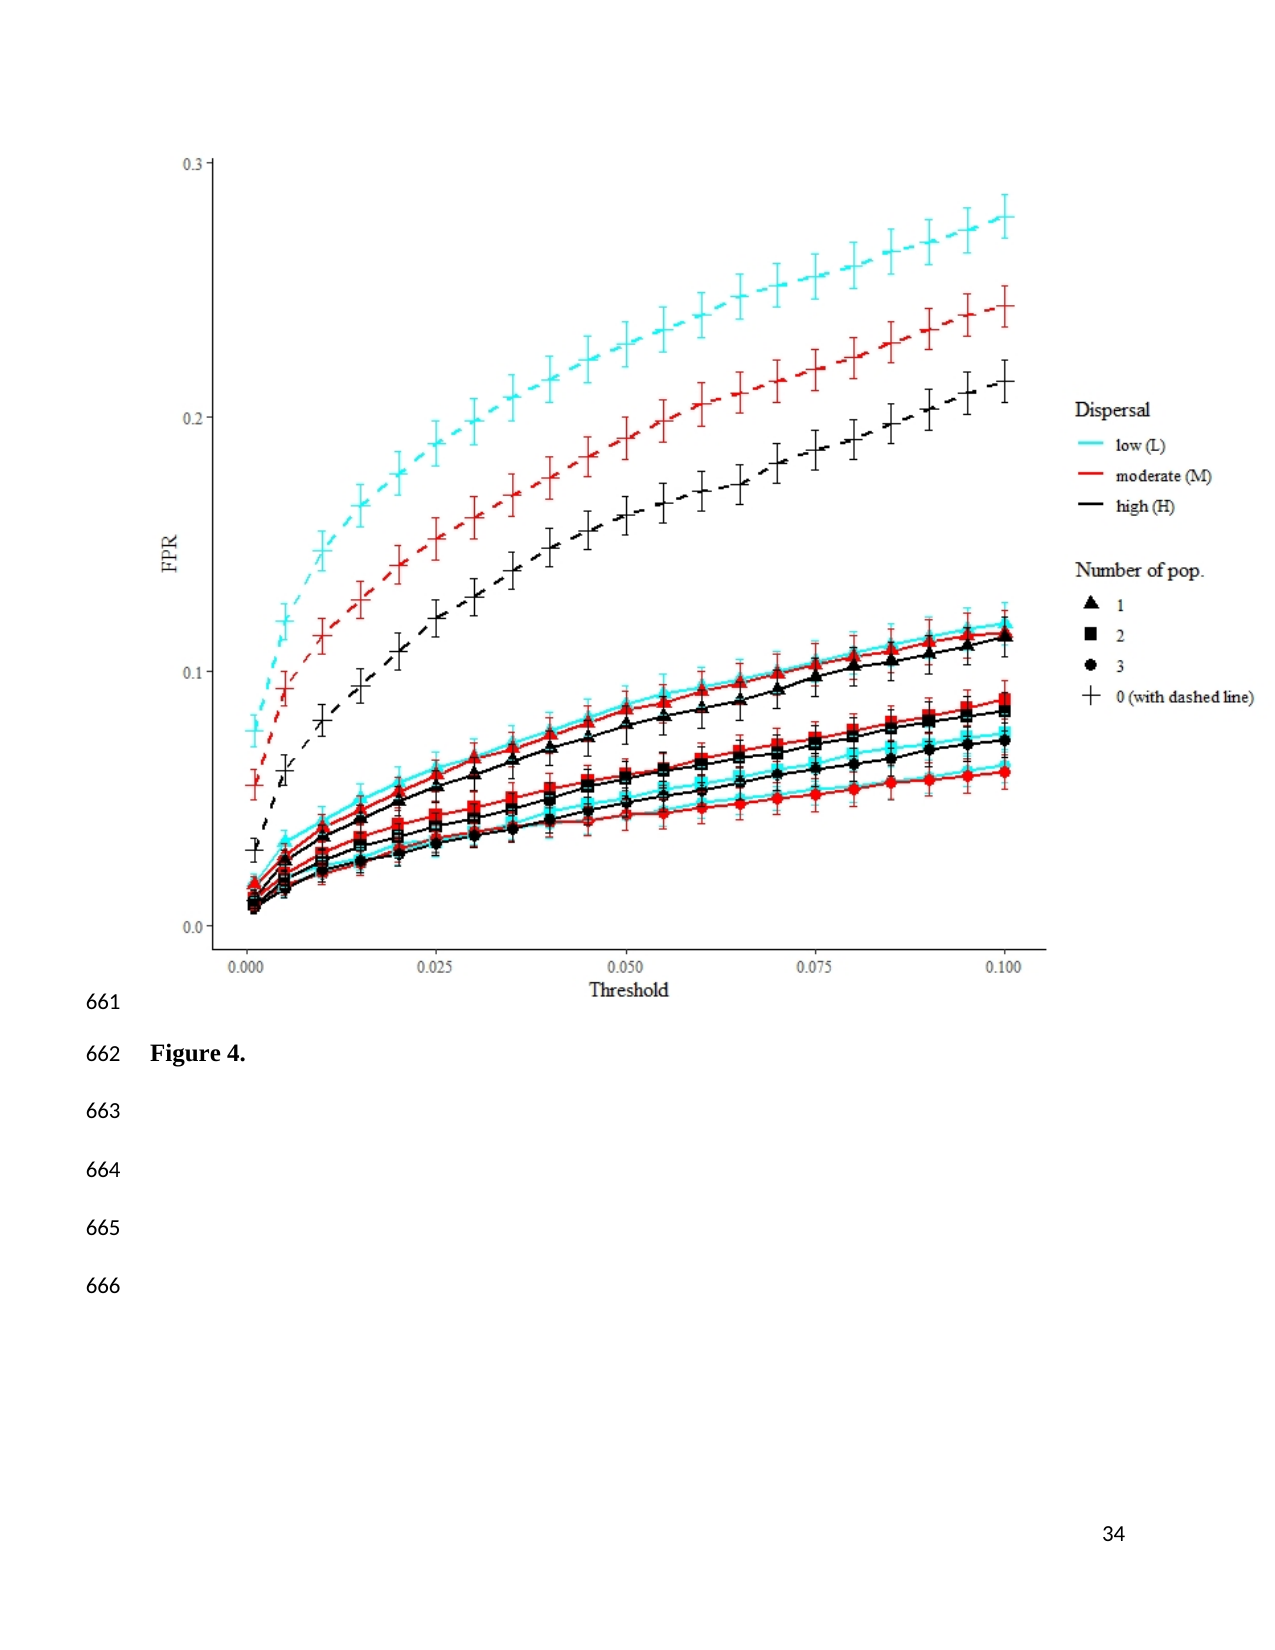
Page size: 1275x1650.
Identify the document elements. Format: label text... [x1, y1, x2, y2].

picture [150, 150, 1274, 1010]
text Figure 4. [150, 1038, 1125, 1067]
